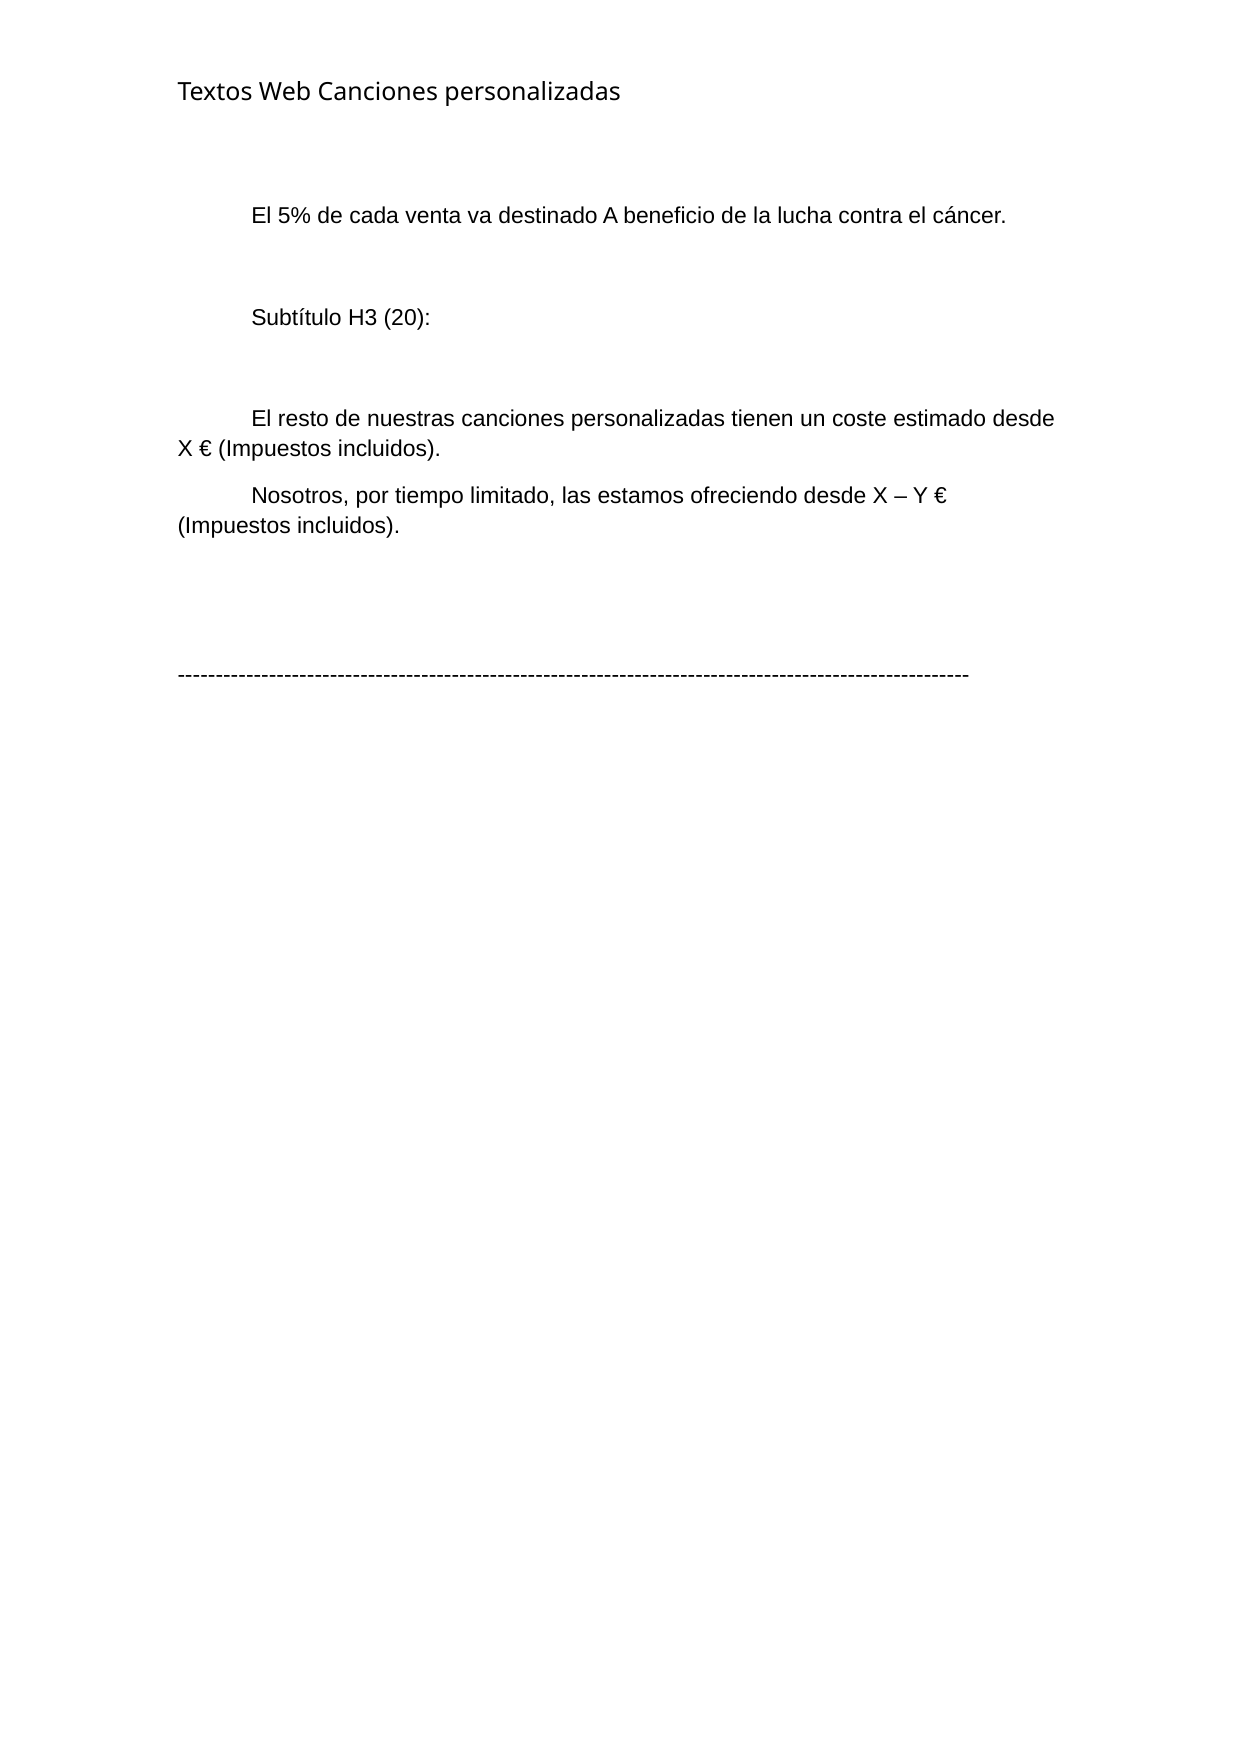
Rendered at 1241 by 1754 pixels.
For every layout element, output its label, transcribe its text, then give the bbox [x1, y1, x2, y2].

text Subtítulo H3 (20): [177, 304, 1063, 330]
text El resto de nuestras canciones personalizadas tienen un coste estimado desde X € (Impuestos incluidos). [177, 405, 1063, 462]
text El 5% de cada venta va destinado A beneficio de la lucha contra el cáncer. [177, 202, 1063, 228]
text -------------------------------------------------------------------------------------------------------- [177, 661, 1063, 687]
text Nosotros, por tiempo limitado, las estamos ofreciendo desde X – Y € (Impuestos incluidos). [177, 482, 1063, 539]
